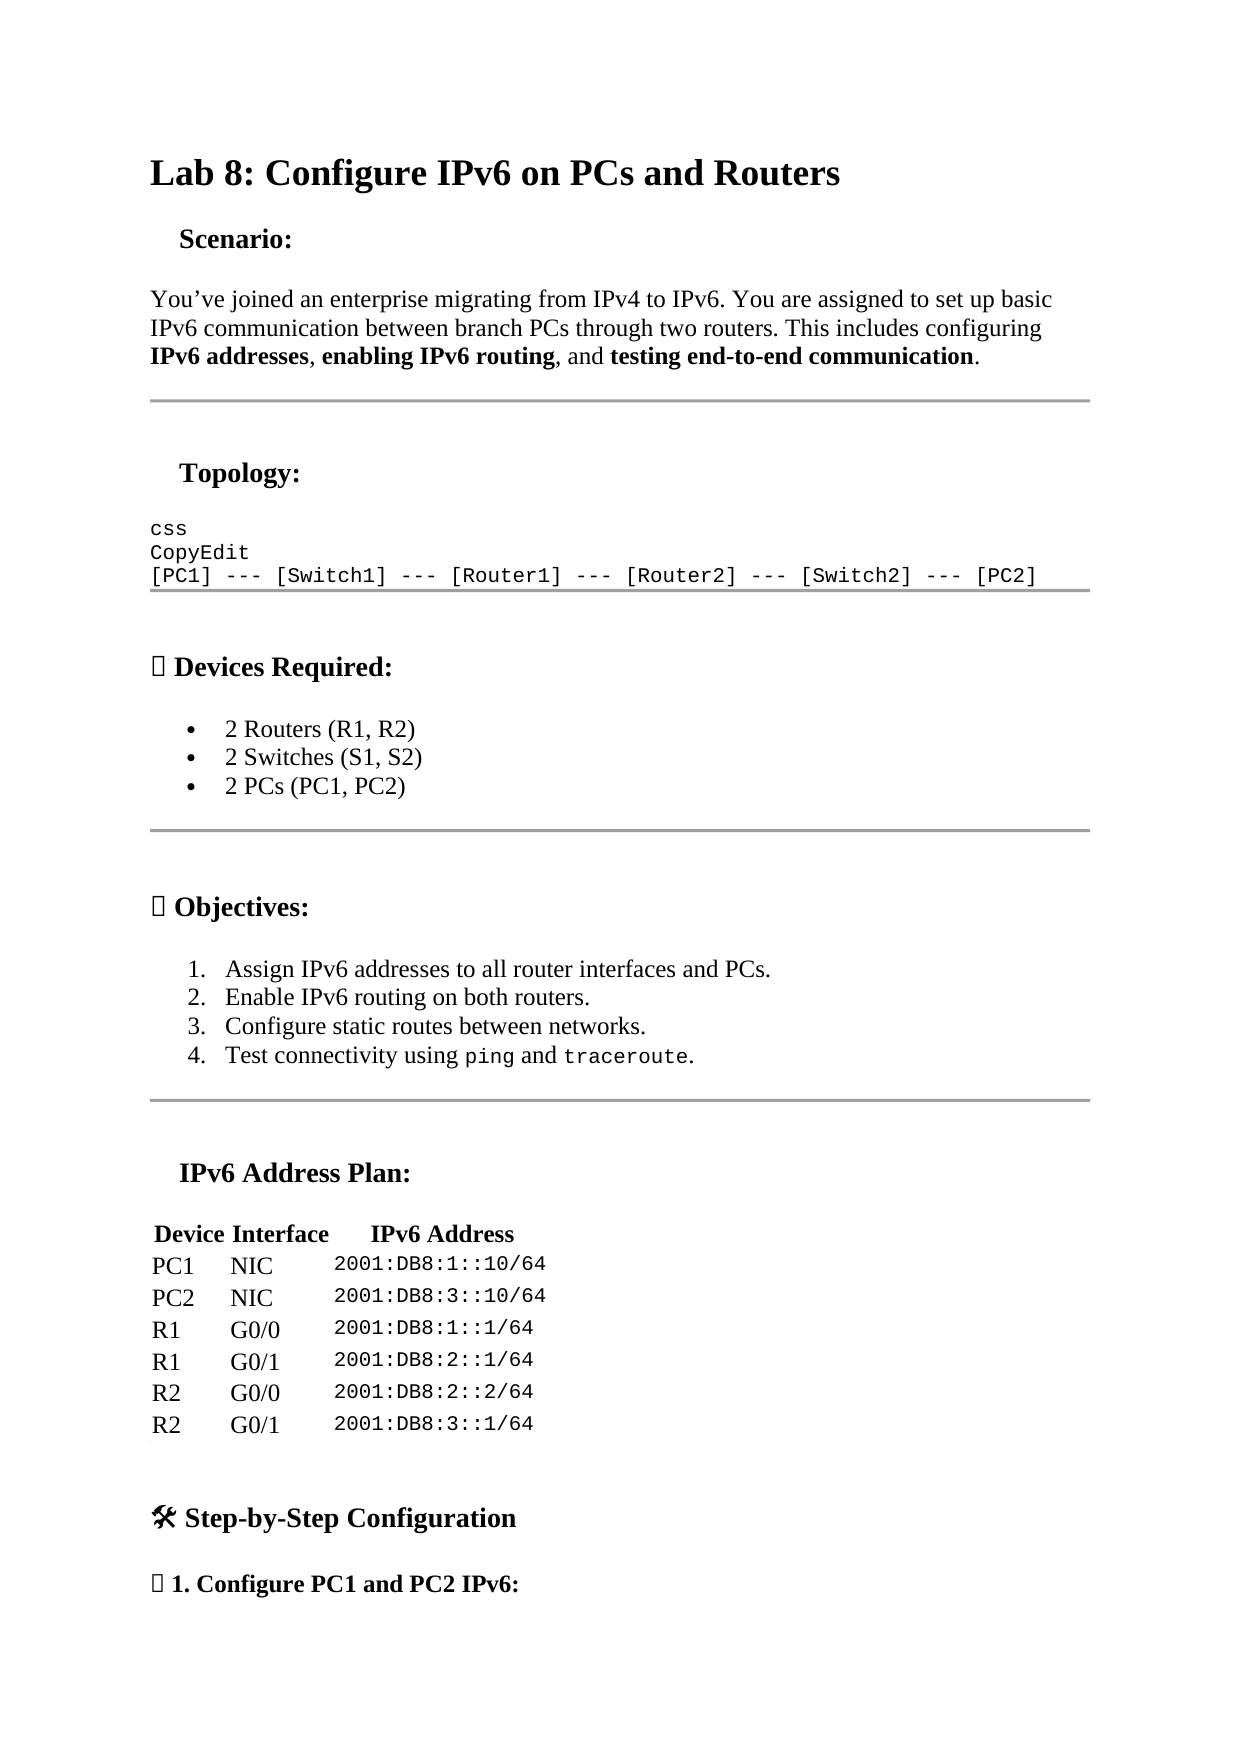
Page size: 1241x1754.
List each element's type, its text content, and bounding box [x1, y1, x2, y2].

table_header IPv6 Address [332, 1218, 552, 1249]
text 🛠️ Step-by-Step Configuration [150, 1498, 1090, 1536]
text css [150, 518, 1090, 542]
text 🎯 Objectives: [150, 886, 1090, 924]
table_cell 2001:DB8:2::2/64 [332, 1377, 552, 1409]
table_cell NIC [229, 1249, 332, 1281]
text You’ve joined an enterprise migrating from IPv4 to IPv6. You are assigned to set up basic IPv6 communication between branch PCs through two routers. This includes configuring IPv6 addresses, enabling IPv6 routing, and testing end-to-end communication. [150, 284, 1090, 370]
text 🧱 Topology: [150, 456, 1090, 489]
text Lab 8: Configure IPv6 on PCs and Routers [150, 150, 1090, 193]
table_cell G0/1 [229, 1409, 332, 1441]
list Assign IPv6 addresses to all router interfaces and PCs. [187, 954, 1090, 982]
table_cell PC2 [150, 1281, 229, 1313]
table_cell 2001:DB8:3::10/64 [332, 1281, 552, 1313]
list 2 PCs (PC1, PC2) [187, 771, 1090, 800]
table_cell G0/0 [229, 1313, 332, 1345]
text 🧠 Scenario: [150, 222, 1090, 255]
table_cell R1 [150, 1345, 229, 1377]
text ✅ 1. Configure PC1 and PC2 IPv6: [150, 1565, 1090, 1599]
text [PC1] --- [Switch1] --- [Router1] --- [Router2] --- [Switch2] --- [PC2] [150, 565, 1090, 588]
table_header Device [150, 1218, 229, 1249]
table_cell 2001:DB8:2::1/64 [332, 1345, 552, 1377]
table_cell R2 [150, 1377, 229, 1409]
table_header Interface [229, 1218, 332, 1249]
list 2 Routers (R1, R2) [187, 714, 1090, 742]
table_cell 2001:DB8:3::1/64 [332, 1409, 552, 1441]
list Test connectivity using ping and traceroute. [187, 1040, 1090, 1069]
list Configure static routes between networks. [187, 1011, 1090, 1040]
table_cell G0/0 [229, 1377, 332, 1409]
list 2 Switches (S1, S2) [187, 742, 1090, 771]
table_cell R1 [150, 1313, 229, 1345]
table_cell PC1 [150, 1249, 229, 1281]
text CopyEdit [150, 542, 1090, 565]
text 🔧 Devices Required: [150, 646, 1090, 684]
text 🧪 IPv6 Address Plan: [150, 1156, 1090, 1188]
table_cell 2001:DB8:1::1/64 [332, 1313, 552, 1345]
table_cell R2 [150, 1409, 229, 1441]
list Enable IPv6 routing on both routers. [187, 982, 1090, 1011]
table_cell NIC [229, 1281, 332, 1313]
table_cell G0/1 [229, 1345, 332, 1377]
table_cell 2001:DB8:1::10/64 [332, 1249, 552, 1281]
